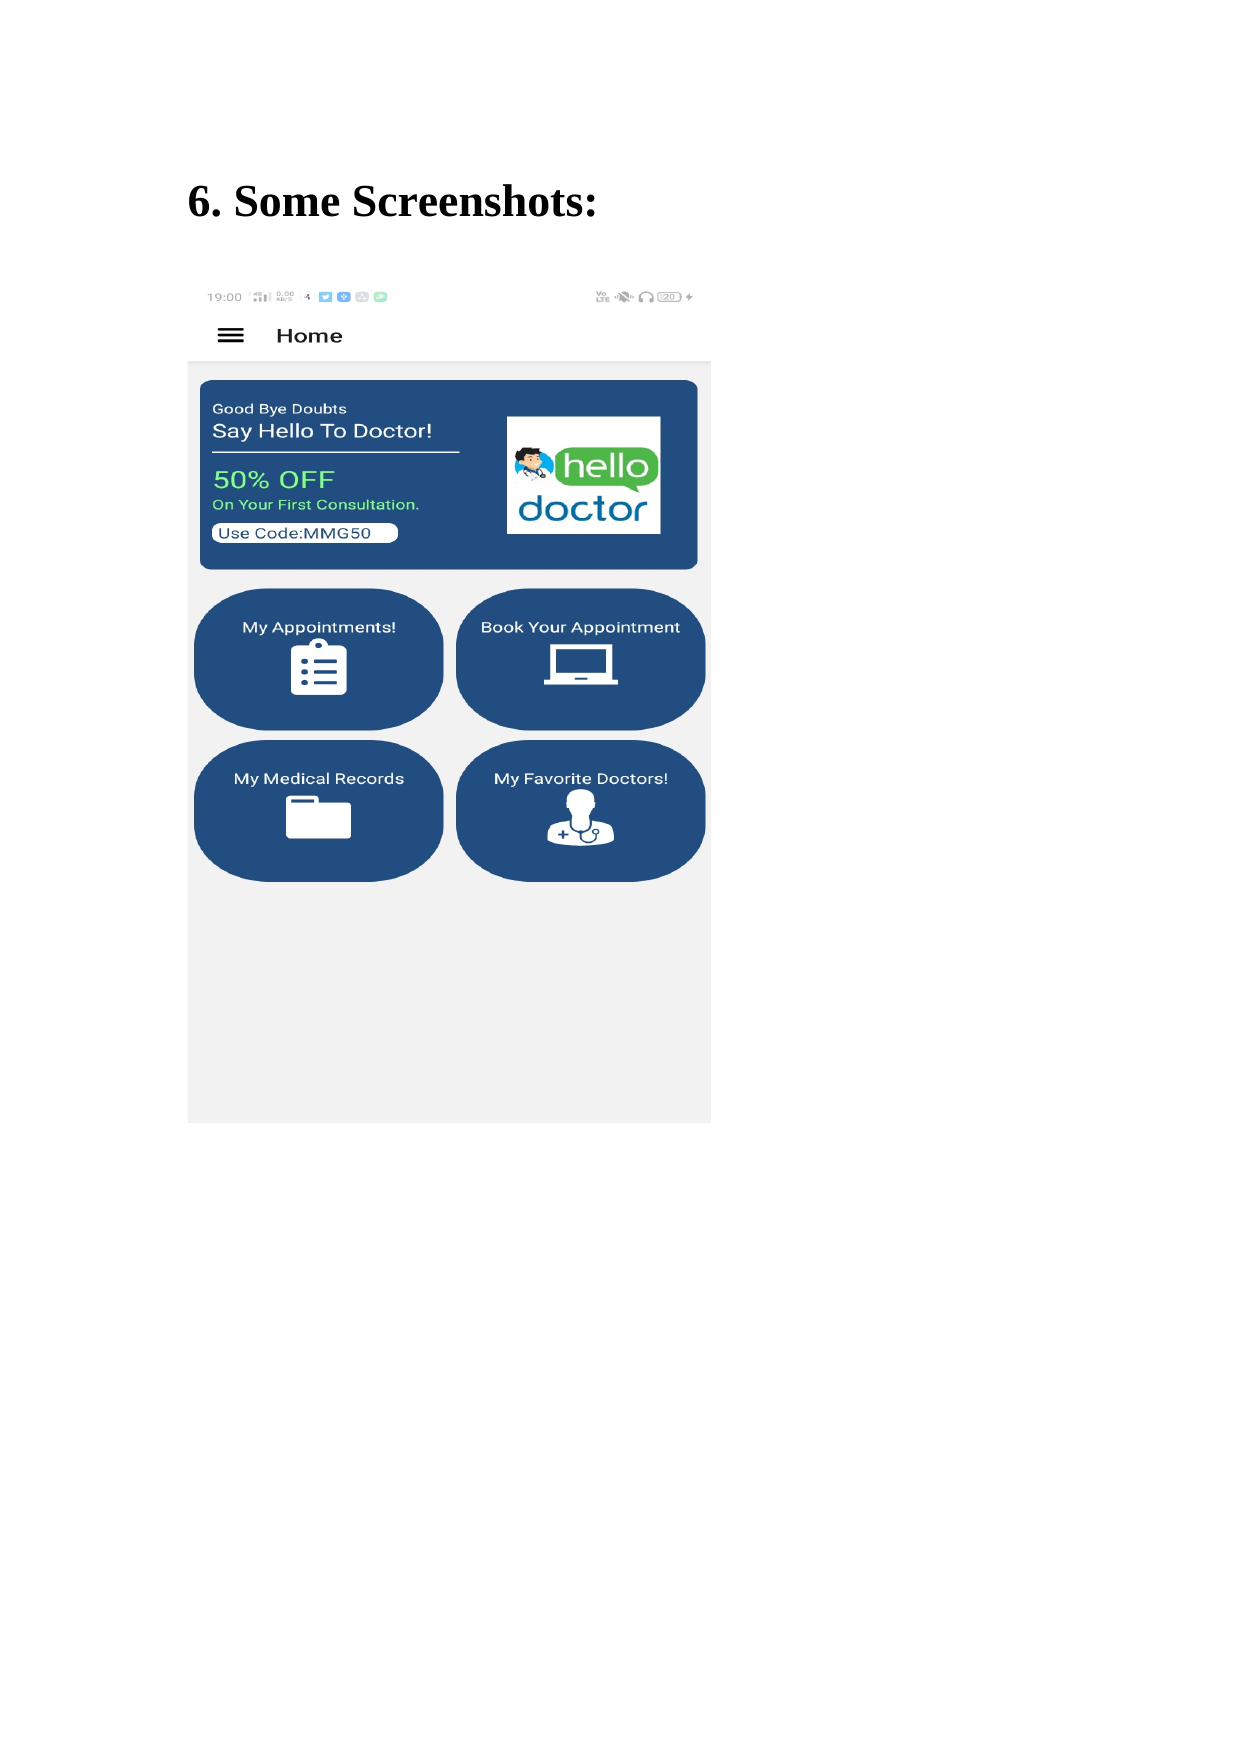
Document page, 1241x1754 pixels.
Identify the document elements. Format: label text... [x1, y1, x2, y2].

text 6. Some Screenshots: [187, 174, 1053, 227]
picture [187, 277, 711, 1123]
